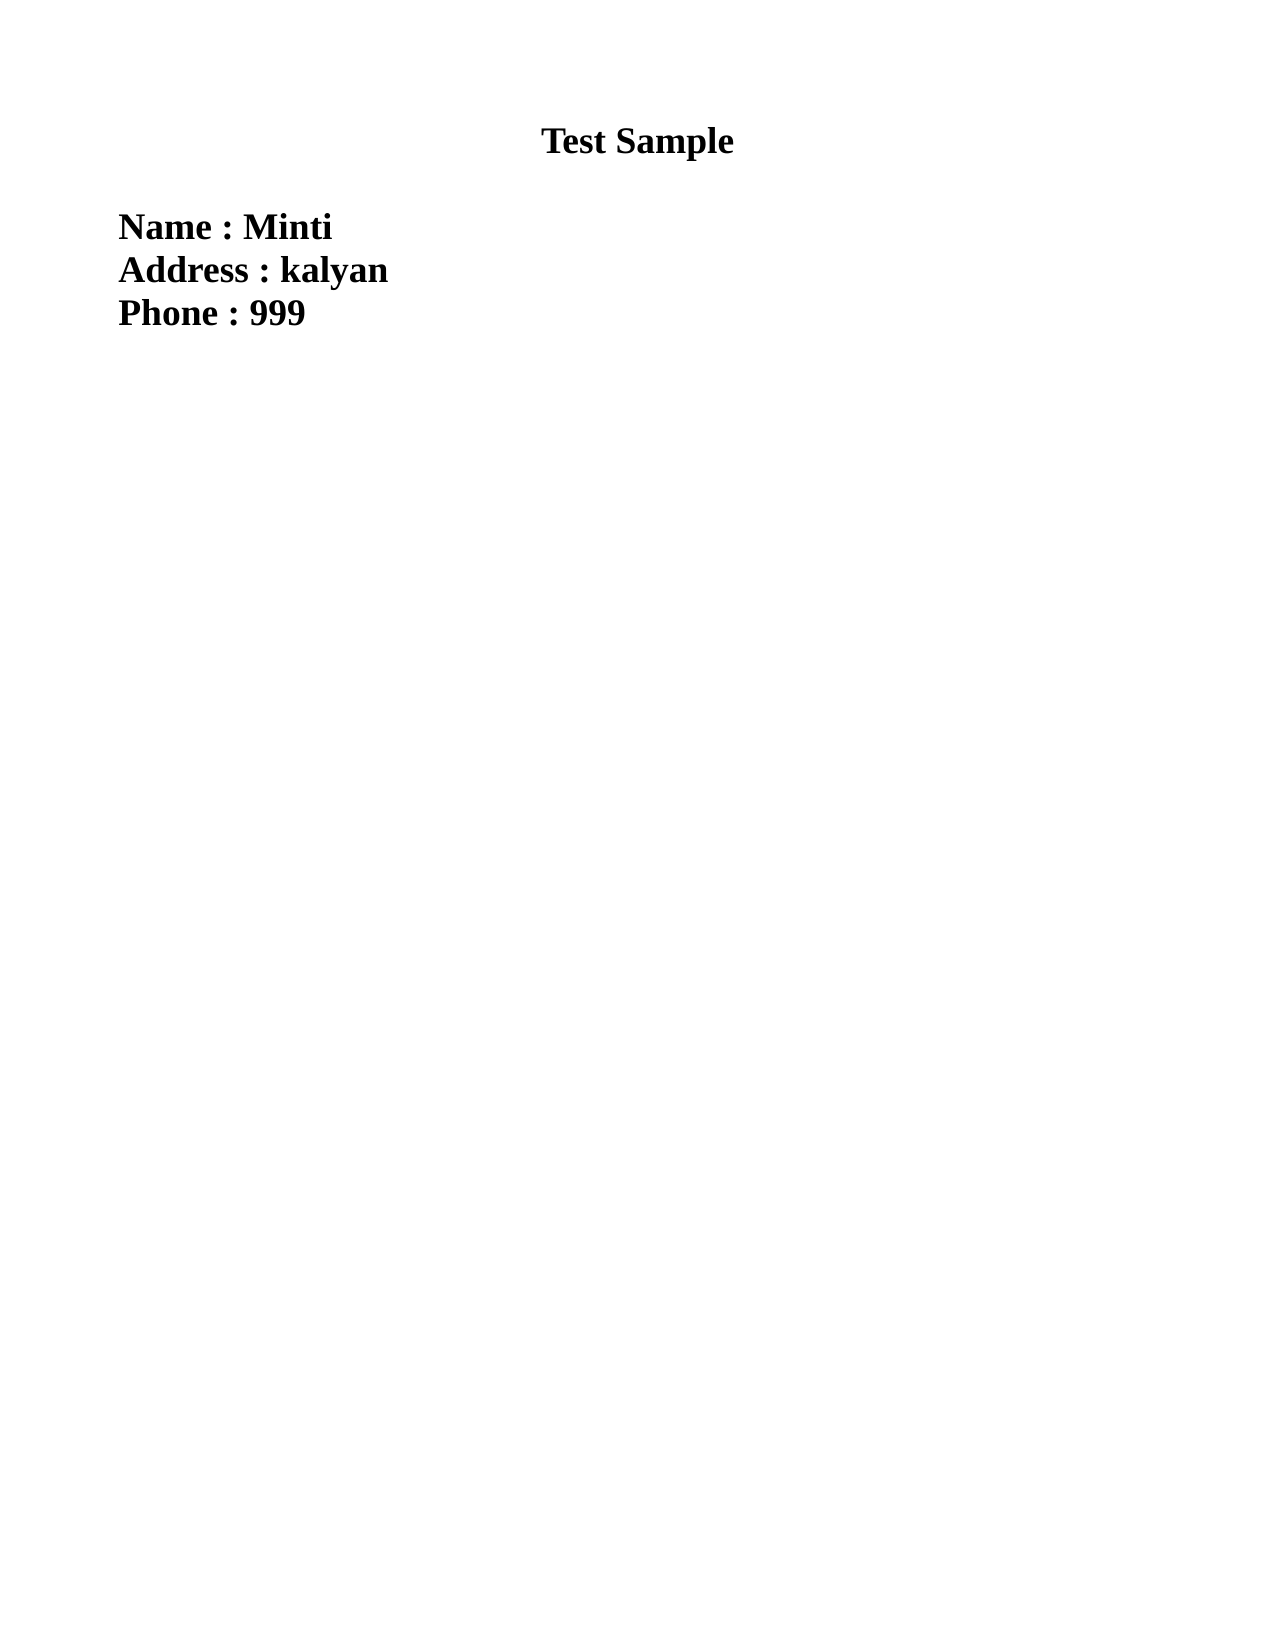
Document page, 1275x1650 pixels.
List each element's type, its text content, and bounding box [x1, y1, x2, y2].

text Test Sample [118, 118, 1157, 161]
text Address : kalyan [118, 247, 1157, 291]
text Phone : 999 [118, 291, 1157, 334]
text Name : Minti [118, 204, 1157, 247]
